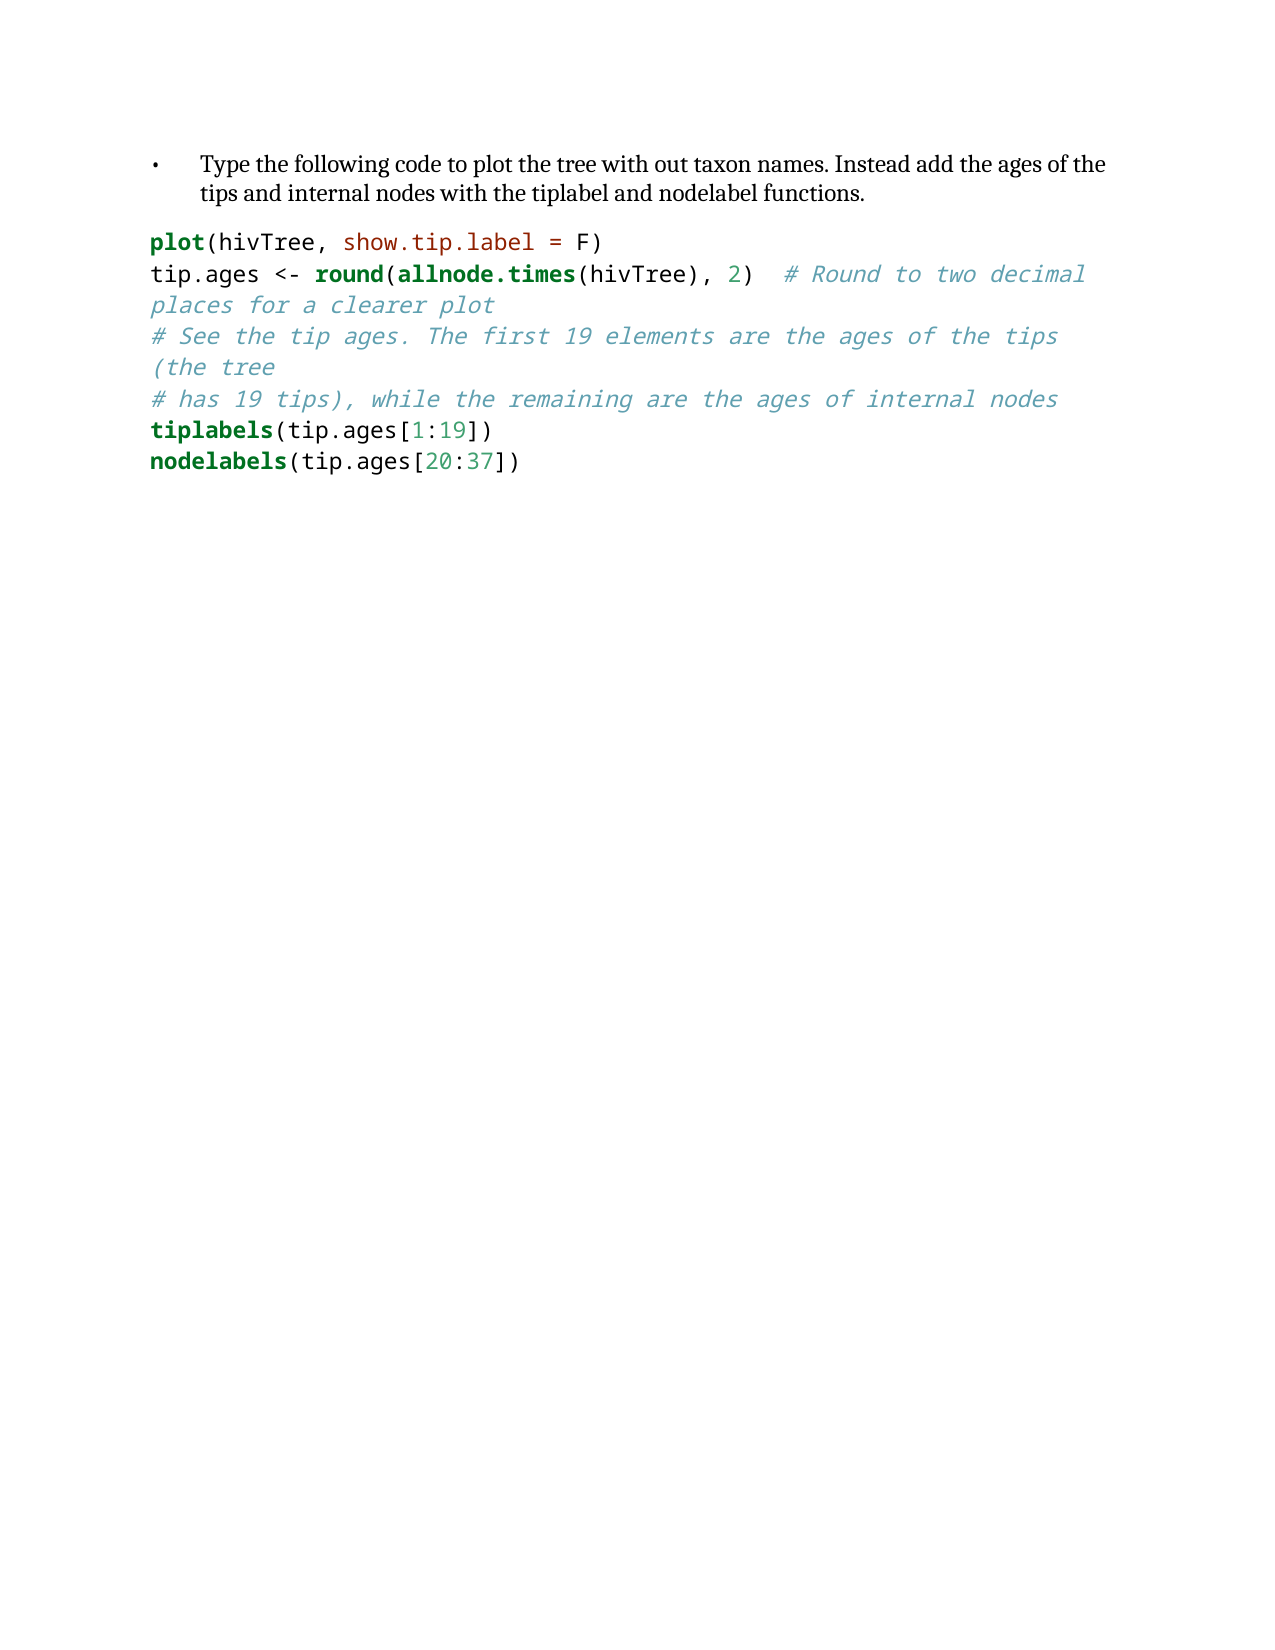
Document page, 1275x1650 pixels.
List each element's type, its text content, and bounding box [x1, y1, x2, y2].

list Type the following code to plot the tree with out taxon names. Instead add the ages of the tips and internal nodes with the tiplabel and nodelabel functions. [150, 150, 1125, 207]
text plot(hivTree, show.tip.label = F) tip.ages <- round(allnode.times(hivTree), 2) # Round to two decimal places for a clearer plot # See the tip ages. The first 19 elements are the ages of the tips (the tree # has 19 tips), while the remaining are the ages of internal nodes tiplabels(tip.ages[1:19]) nodelabels(tip.ages[20:37]) [150, 226, 1125, 476]
